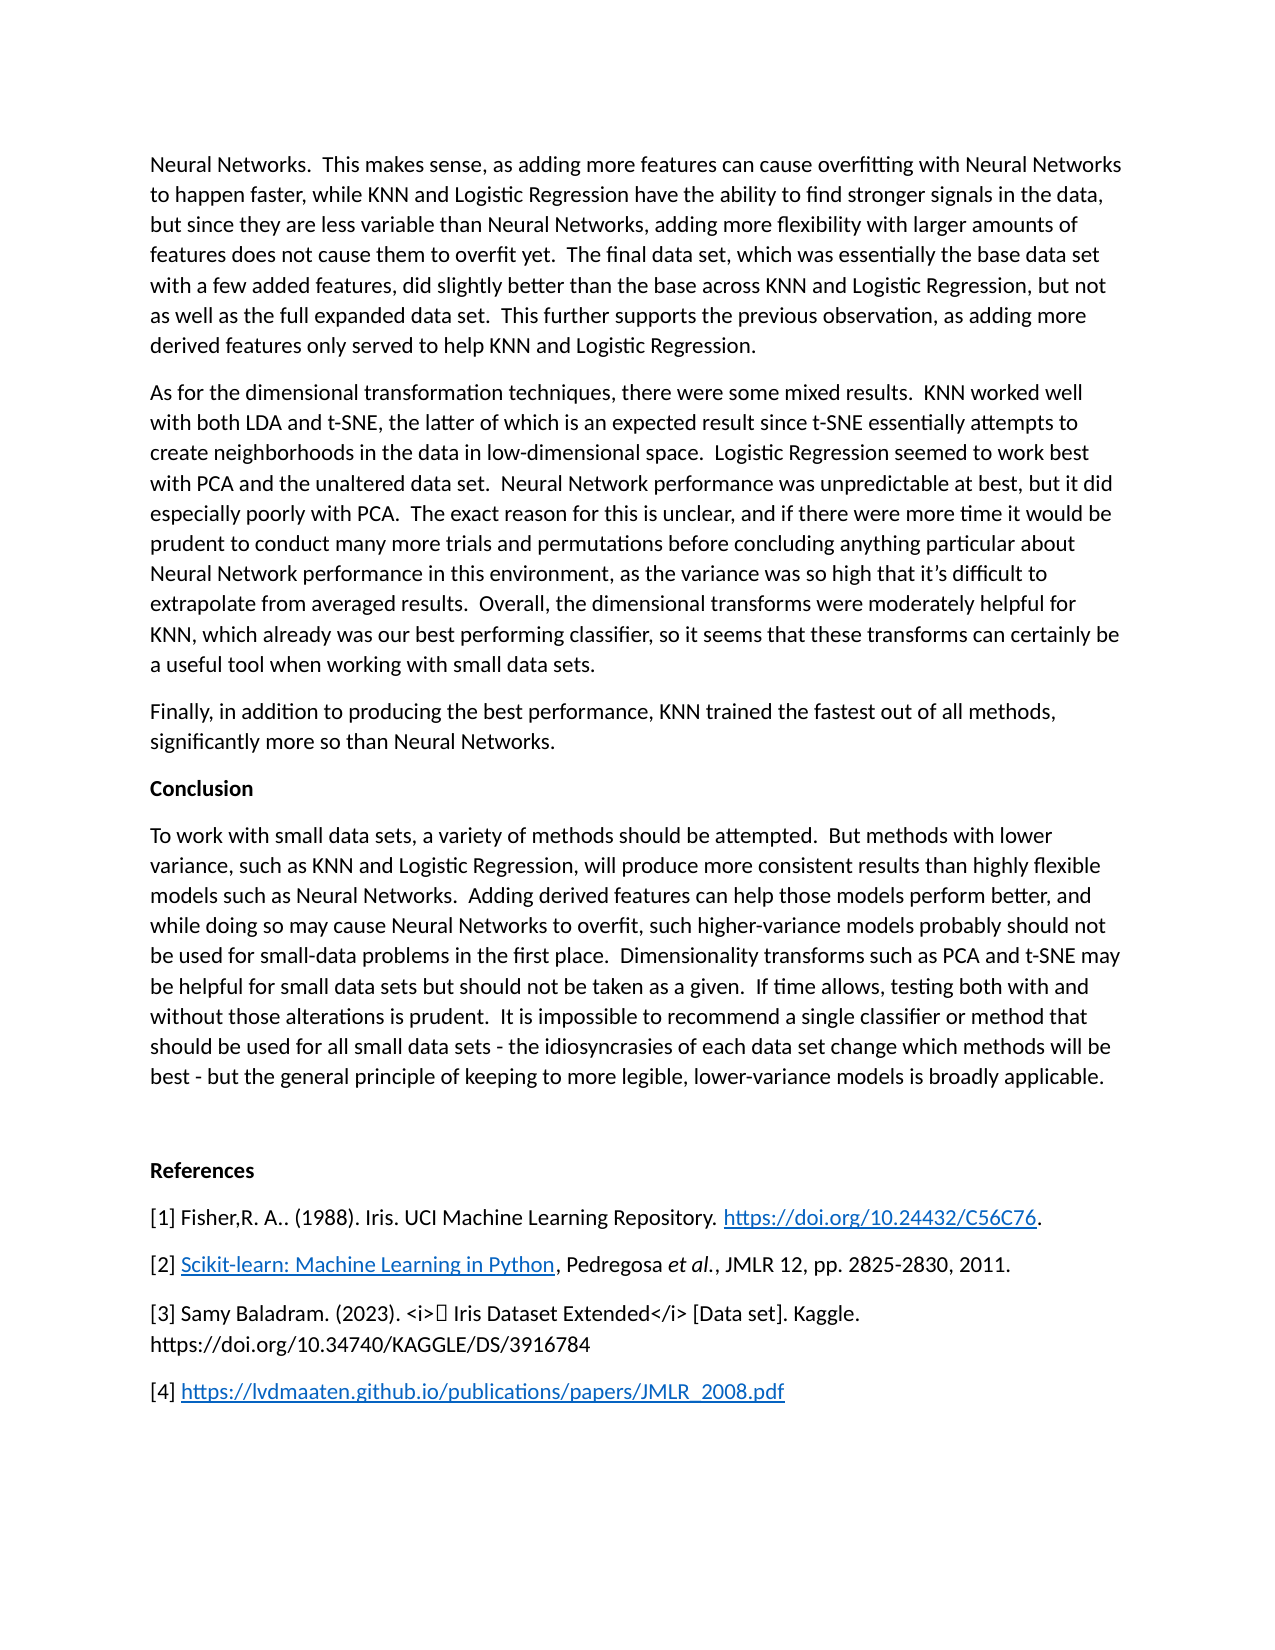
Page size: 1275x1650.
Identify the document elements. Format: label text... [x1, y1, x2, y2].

text To work with small data sets, a variety of methods should be attempted. But methods with lower variance, such as KNN and Logistic Regression, will produce more consistent results than highly flexible models such as Neural Networks. Adding derived features can help those models perform better, and while doing so may cause Neural Networks to overfit, such higher-variance models probably should not be used for small-data problems in the first place. Dimensionality transforms such as PCA and t-SNE may be helpful for small data sets but should not be taken as a given. If time allows, testing both with and without those alterations is prudent. It is impossible to recommend a single classifier or method that should be used for all small data sets - the idiosyncrasies of each data set change which methods will be best - but the general principle of keeping to more legible, lower-variance models is broadly applicable. [150, 821, 1125, 1091]
text References [150, 1156, 1125, 1184]
text As for the dimensional transformation techniques, there were some mixed results. KNN worked well with both LDA and t-SNE, the latter of which is an expected result since t-SNE essentially attempts to create neighborhoods in the data in low-dimensional space. Logistic Regression seemed to work best with PCA and the unaltered data set. Neural Network performance was unpredictable at best, but it did especially poorly with PCA. The exact reason for this is unclear, and if there were more time it would be prudent to conduct many more trials and permutations before concluding anything particular about Neural Network performance in this environment, as the variance was so high that it’s difficult to extrapolate from averaged results. Overall, the dimensional transforms were moderately helpful for KNN, which already was our best performing classifier, so it seems that these transforms can certainly be a useful tool when working with small data sets. [150, 378, 1125, 678]
text [4] https://lvdmaaten.github.io/publications/papers/JMLR_2008.pdf [150, 1377, 1125, 1405]
text Conclusion [150, 774, 1125, 802]
text Finally, in addition to producing the best performance, KNN trained the fastest out of all methods, significantly more so than Neural Networks. [150, 697, 1125, 755]
text [1] Fisher,R. A.. (1988). Iris. UCI Machine Learning Repository. https://doi.org/10.24432/C56C76. [150, 1203, 1125, 1231]
text [3] Samy Baladram. (2023). <i>🌺 Iris Dataset Extended</i> [Data set]. Kaggle. https://doi.org/10.34740/KAGGLE/DS/3916784 [150, 1297, 1125, 1358]
text [2] Scikit-learn: Machine Learning in Python, Pedregosa et al., JMLR 12, pp. 2825-2830, 2011. [150, 1250, 1125, 1278]
